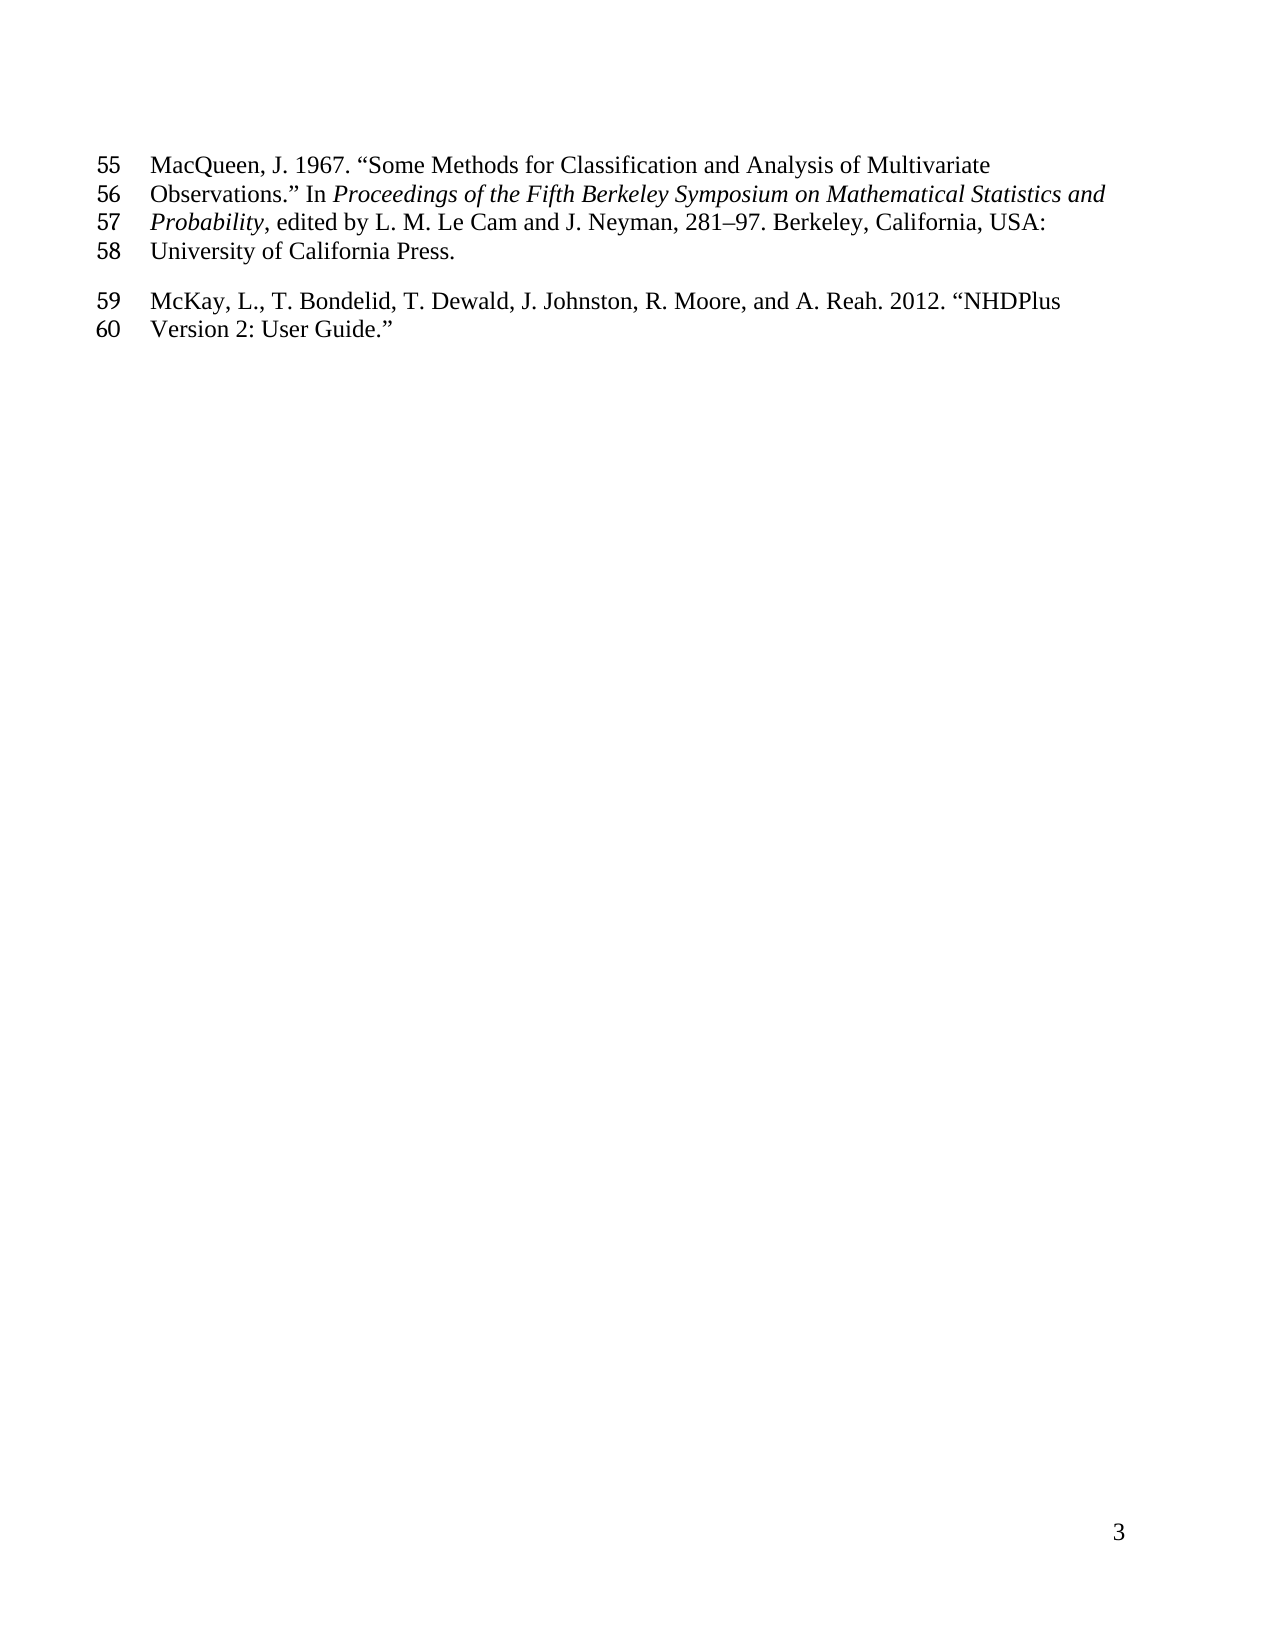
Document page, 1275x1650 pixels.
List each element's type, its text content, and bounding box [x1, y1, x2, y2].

text MacQueen, J. 1967. “Some Methods for Classification and Analysis of Multivariate Observations.” In Proceedings of the Fifth Berkeley Symposium on Mathematical Statistics and Probability, edited by L. M. Le Cam and J. Neyman, 281–97. Berkeley, California, USA: University of California Press. [150, 150, 1125, 265]
text McKay, L., T. Bondelid, T. Dewald, J. Johnston, R. Moore, and A. Reah. 2012. “NHDPlus Version 2: User Guide.” [150, 286, 1125, 343]
